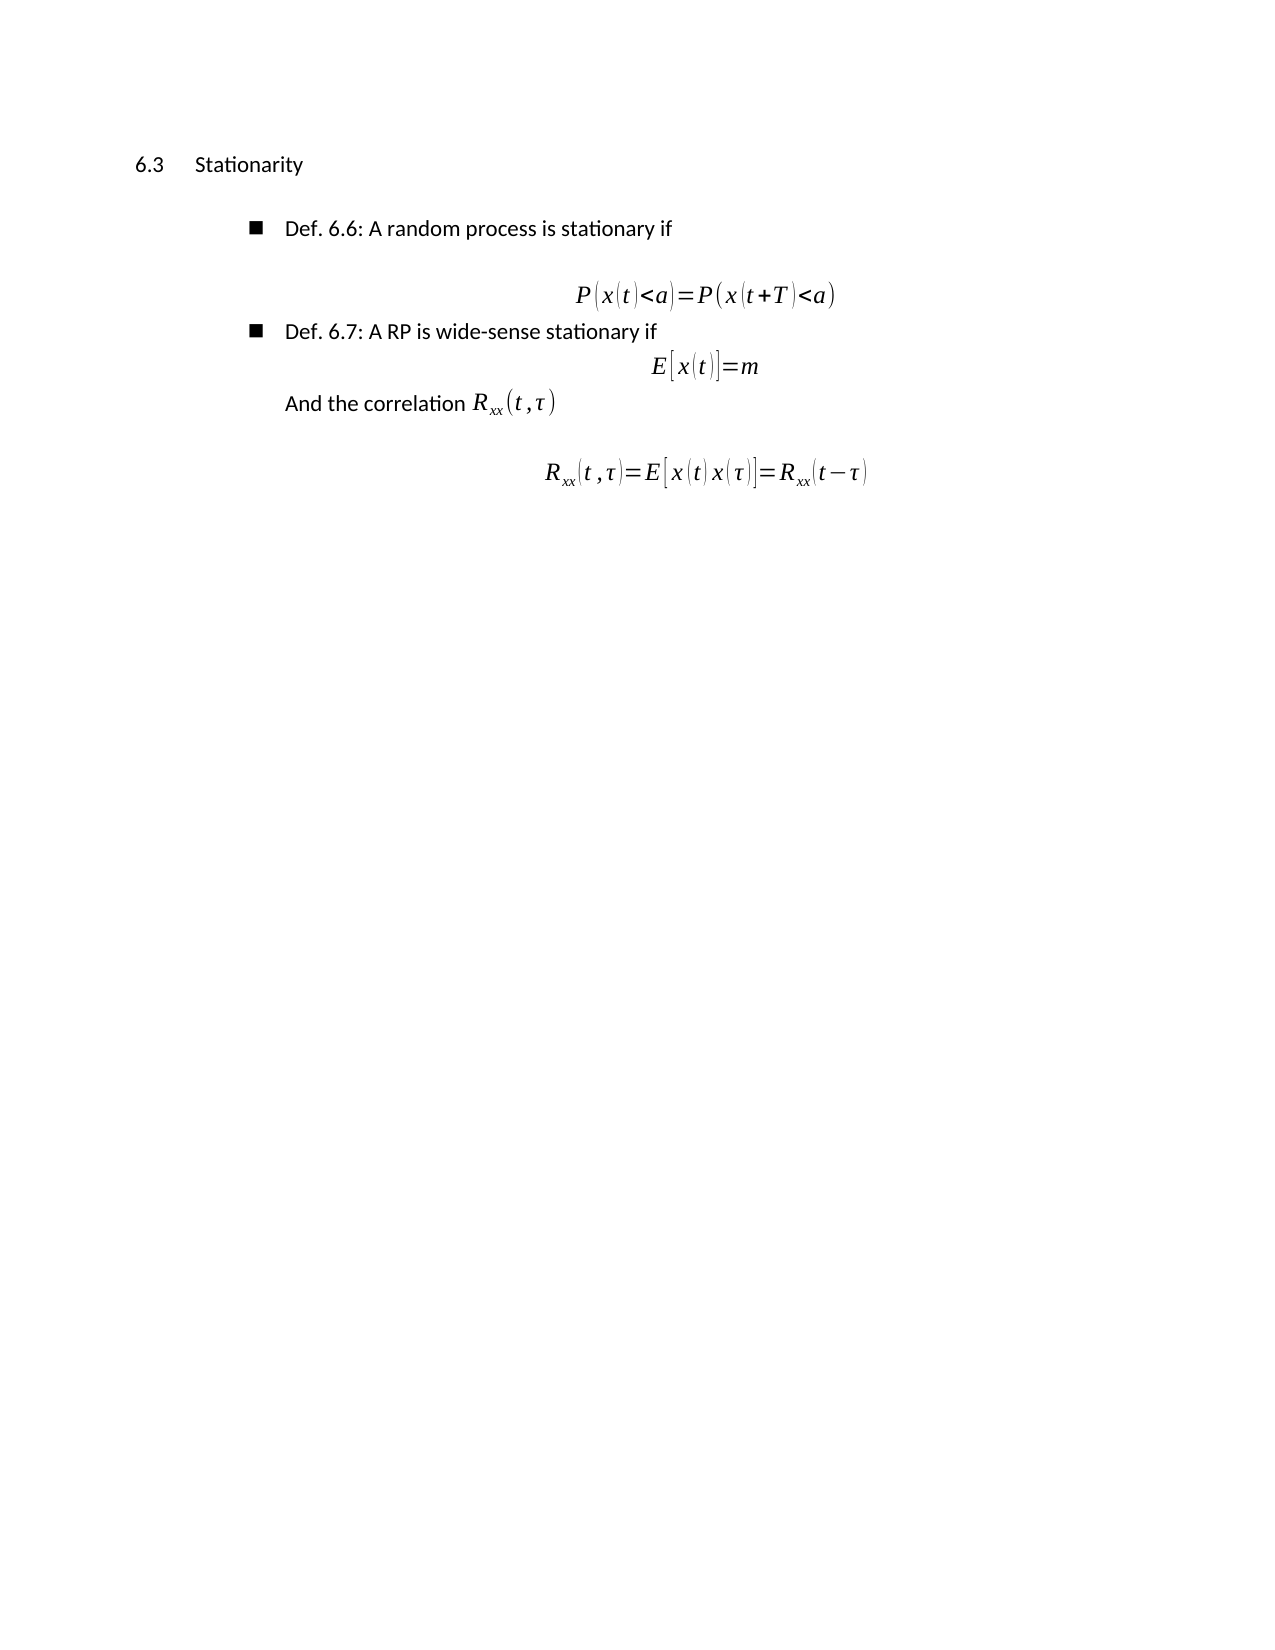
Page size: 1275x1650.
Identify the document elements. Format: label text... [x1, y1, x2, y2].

list Def. 6.6: A random process is stationary if [247, 214, 1125, 242]
list Stationarity [135, 150, 1125, 178]
list And the correlation [285, 387, 1125, 419]
list Def. 6.7: A RP is wide-sense stationary if [247, 317, 1125, 345]
